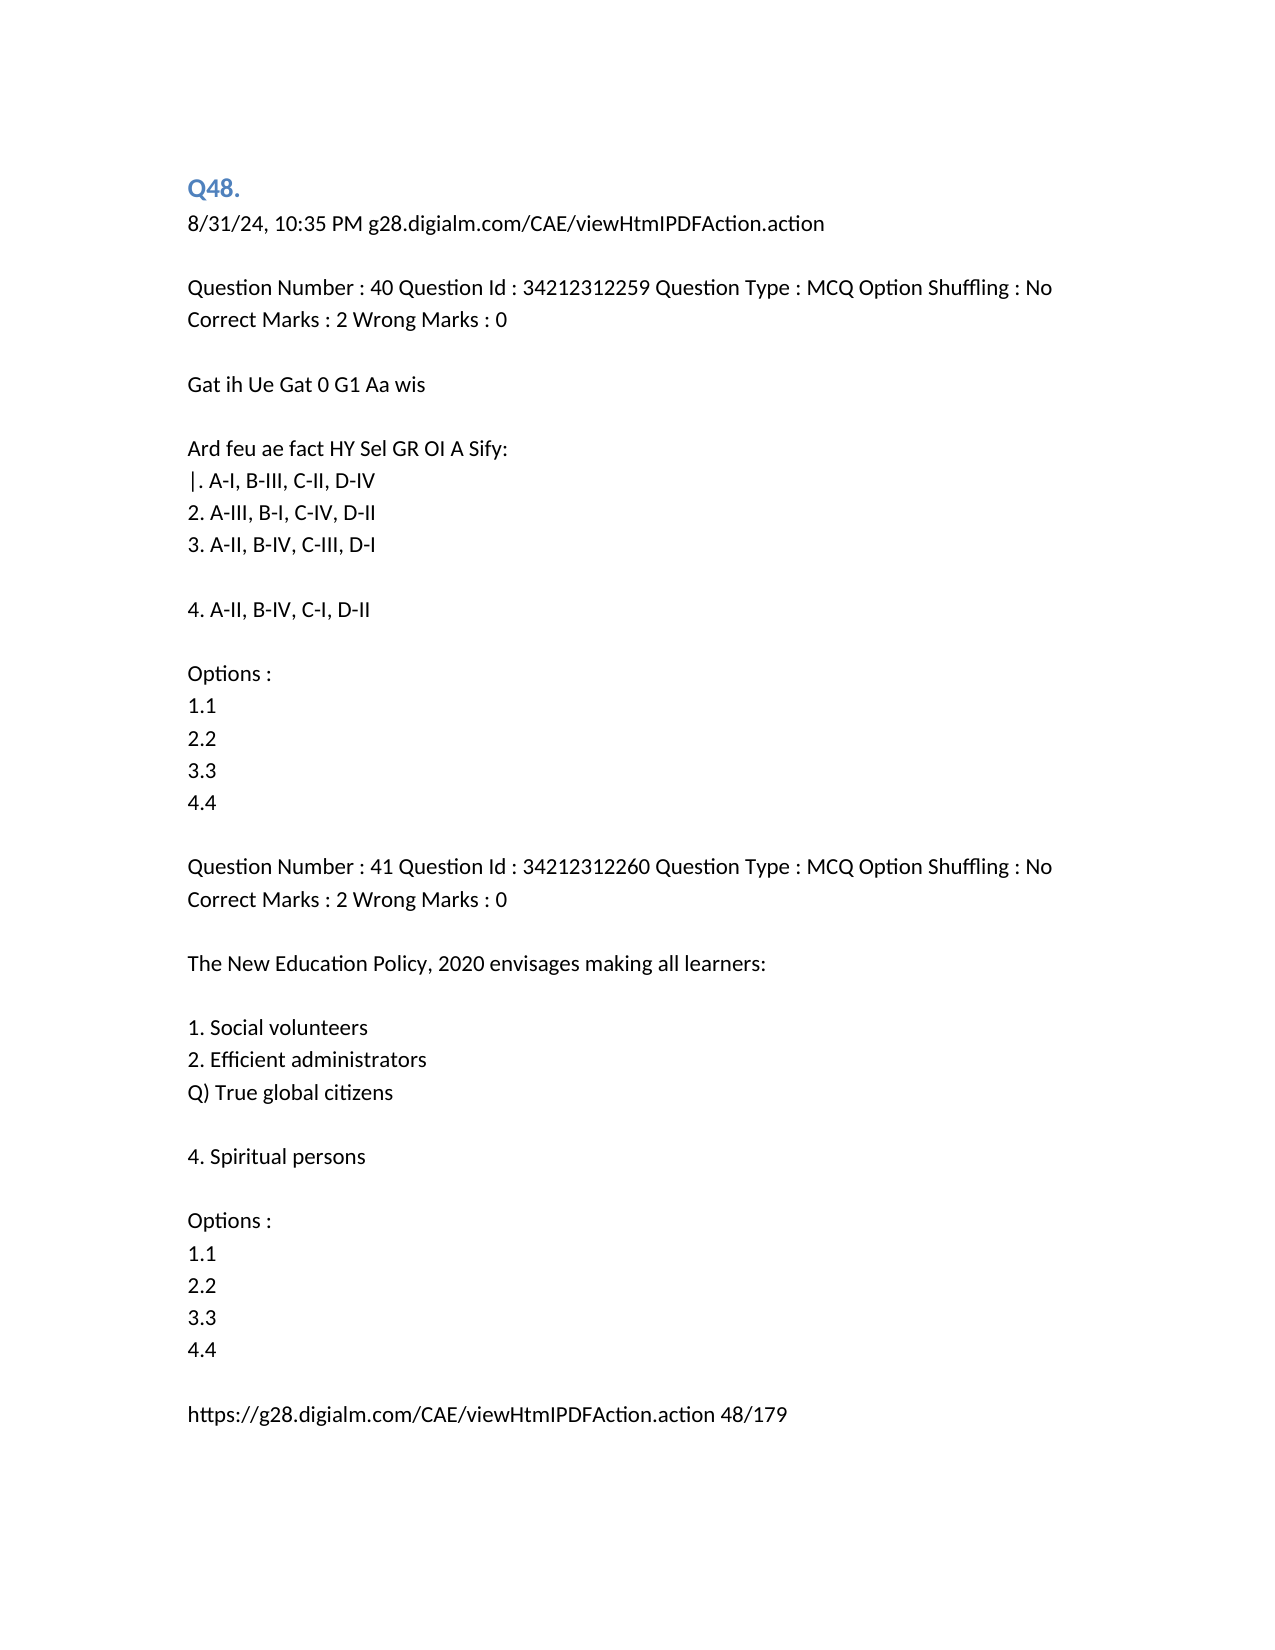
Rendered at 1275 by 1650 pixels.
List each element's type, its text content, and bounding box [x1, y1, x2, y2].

subtitle Q48. [187, 171, 1087, 204]
text 8/31/24, 10:35 PM g28.digialm.com/CAE/viewHtmIPDFAction.action Question Number : 40 Question Id : 34212312259 Question Type : MCQ Option Shuffling : No Correct Marks : 2 Wrong Marks : 0 Gat ih Ue Gat 0 G1 Aa wis Ard feu ae fact HY Sel GR OI A Sify: |. A-I, B-III, C-II, D-IV 2. A-III, B-I, C-IV, D-II 3. A-II, B-IV, C-III, D-I 4. A-II, B-IV, C-I, D-II Options : 1.1 2.2 3.3 4.4 Question Number : 41 Question Id : 34212312260 Question Type : MCQ Option Shuffling : No Correct Marks : 2 Wrong Marks : 0 The New Education Policy, 2020 envisages making all learners: 1. Social volunteers 2. Efficient administrators Q) True global citizens 4. Spiritual persons Options : 1.1 2.2 3.3 4.4 https://g28.digialm.com/CAE/viewHtmIPDFAction.action 48/179 [187, 209, 1087, 1428]
